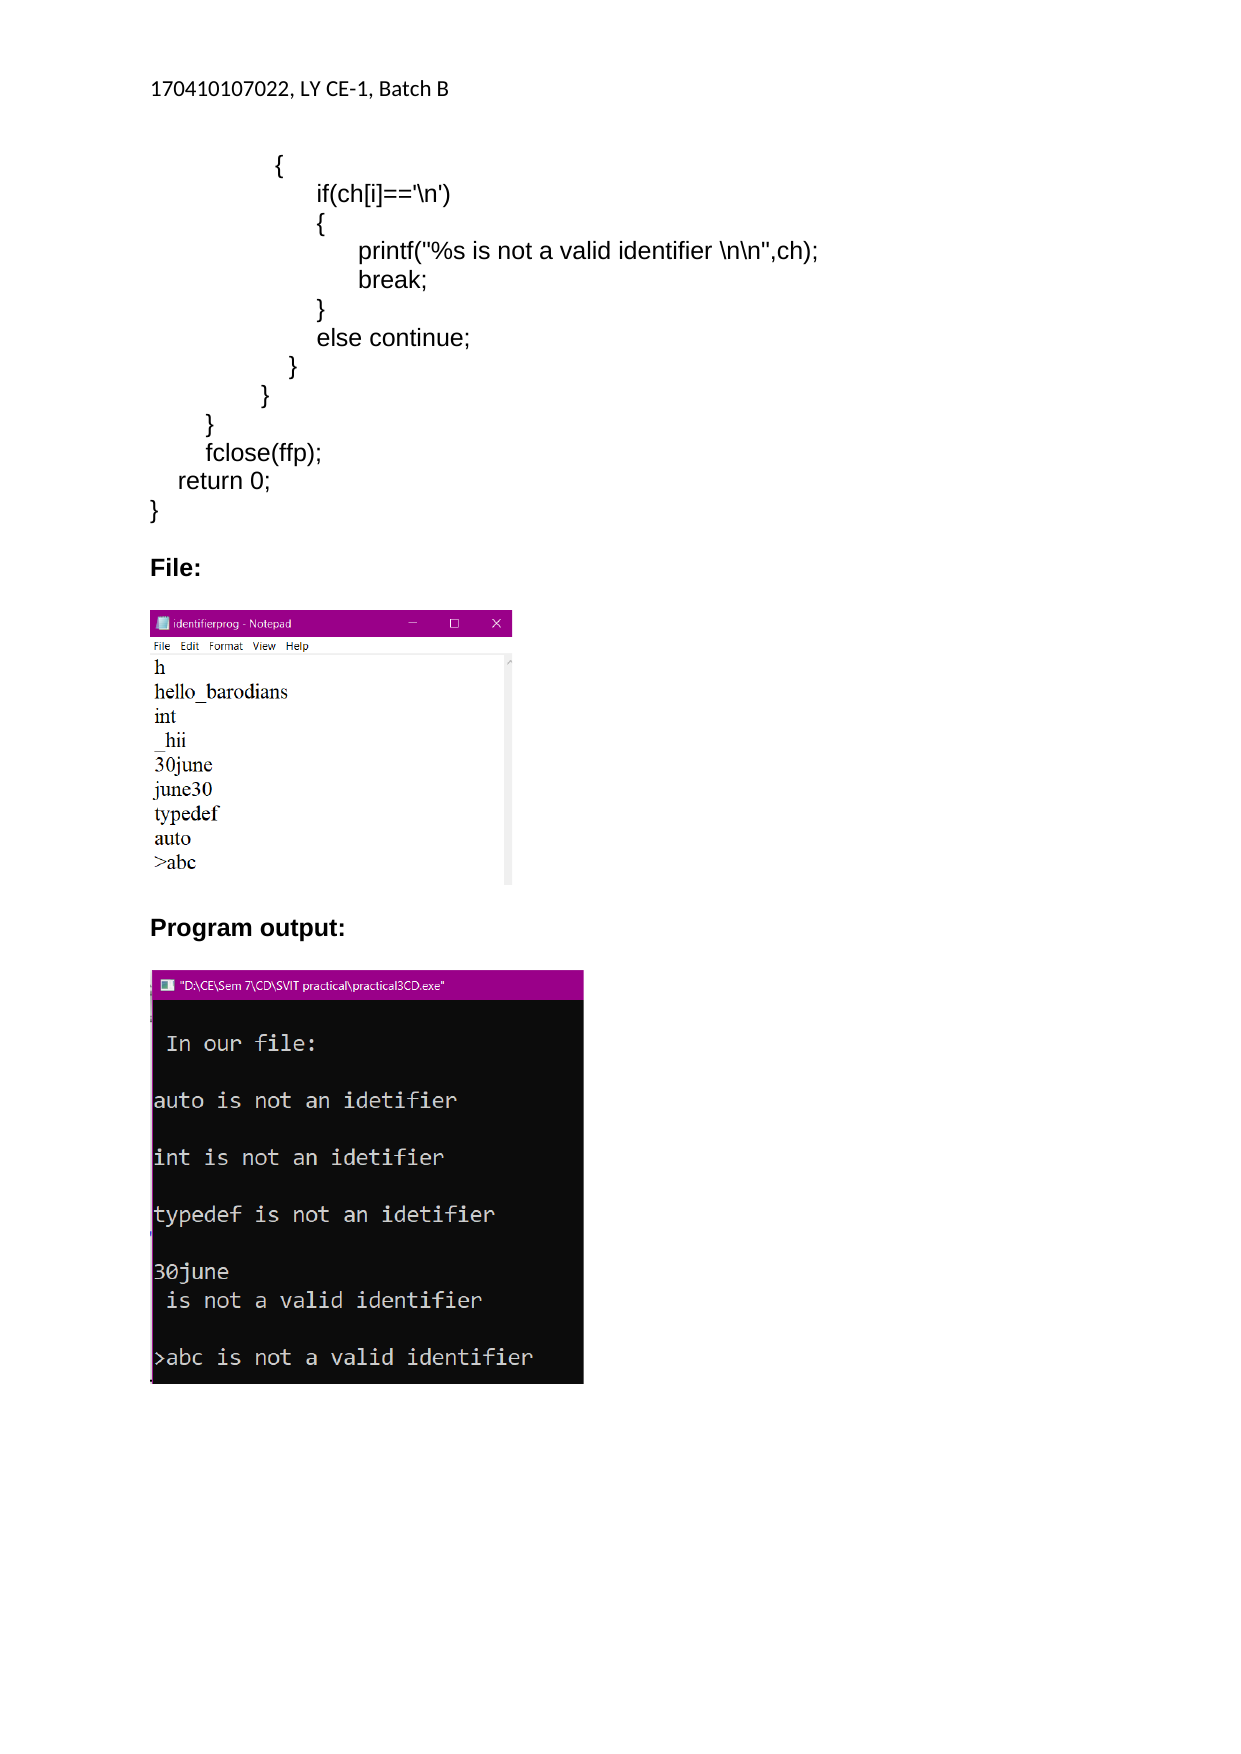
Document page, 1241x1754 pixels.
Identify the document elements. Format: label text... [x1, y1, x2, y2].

text printf("%s is not a valid identifier \n\n",ch); [150, 236, 1090, 265]
text } [150, 380, 1090, 409]
text break; [150, 265, 1090, 294]
text else continue; [150, 322, 1090, 351]
text { [150, 207, 1090, 236]
text } [150, 294, 1090, 322]
text fclose(ffp); [150, 437, 1090, 466]
picture [150, 970, 584, 1384]
text } [150, 495, 1090, 524]
text } [150, 409, 1090, 437]
text File: [150, 552, 1090, 581]
picture [150, 610, 513, 885]
text if(ch[i]=='\n') [150, 179, 1090, 207]
text { [150, 150, 1090, 179]
text return 0; [150, 466, 1090, 495]
text } [150, 351, 1090, 380]
text Program output: [150, 913, 1090, 942]
